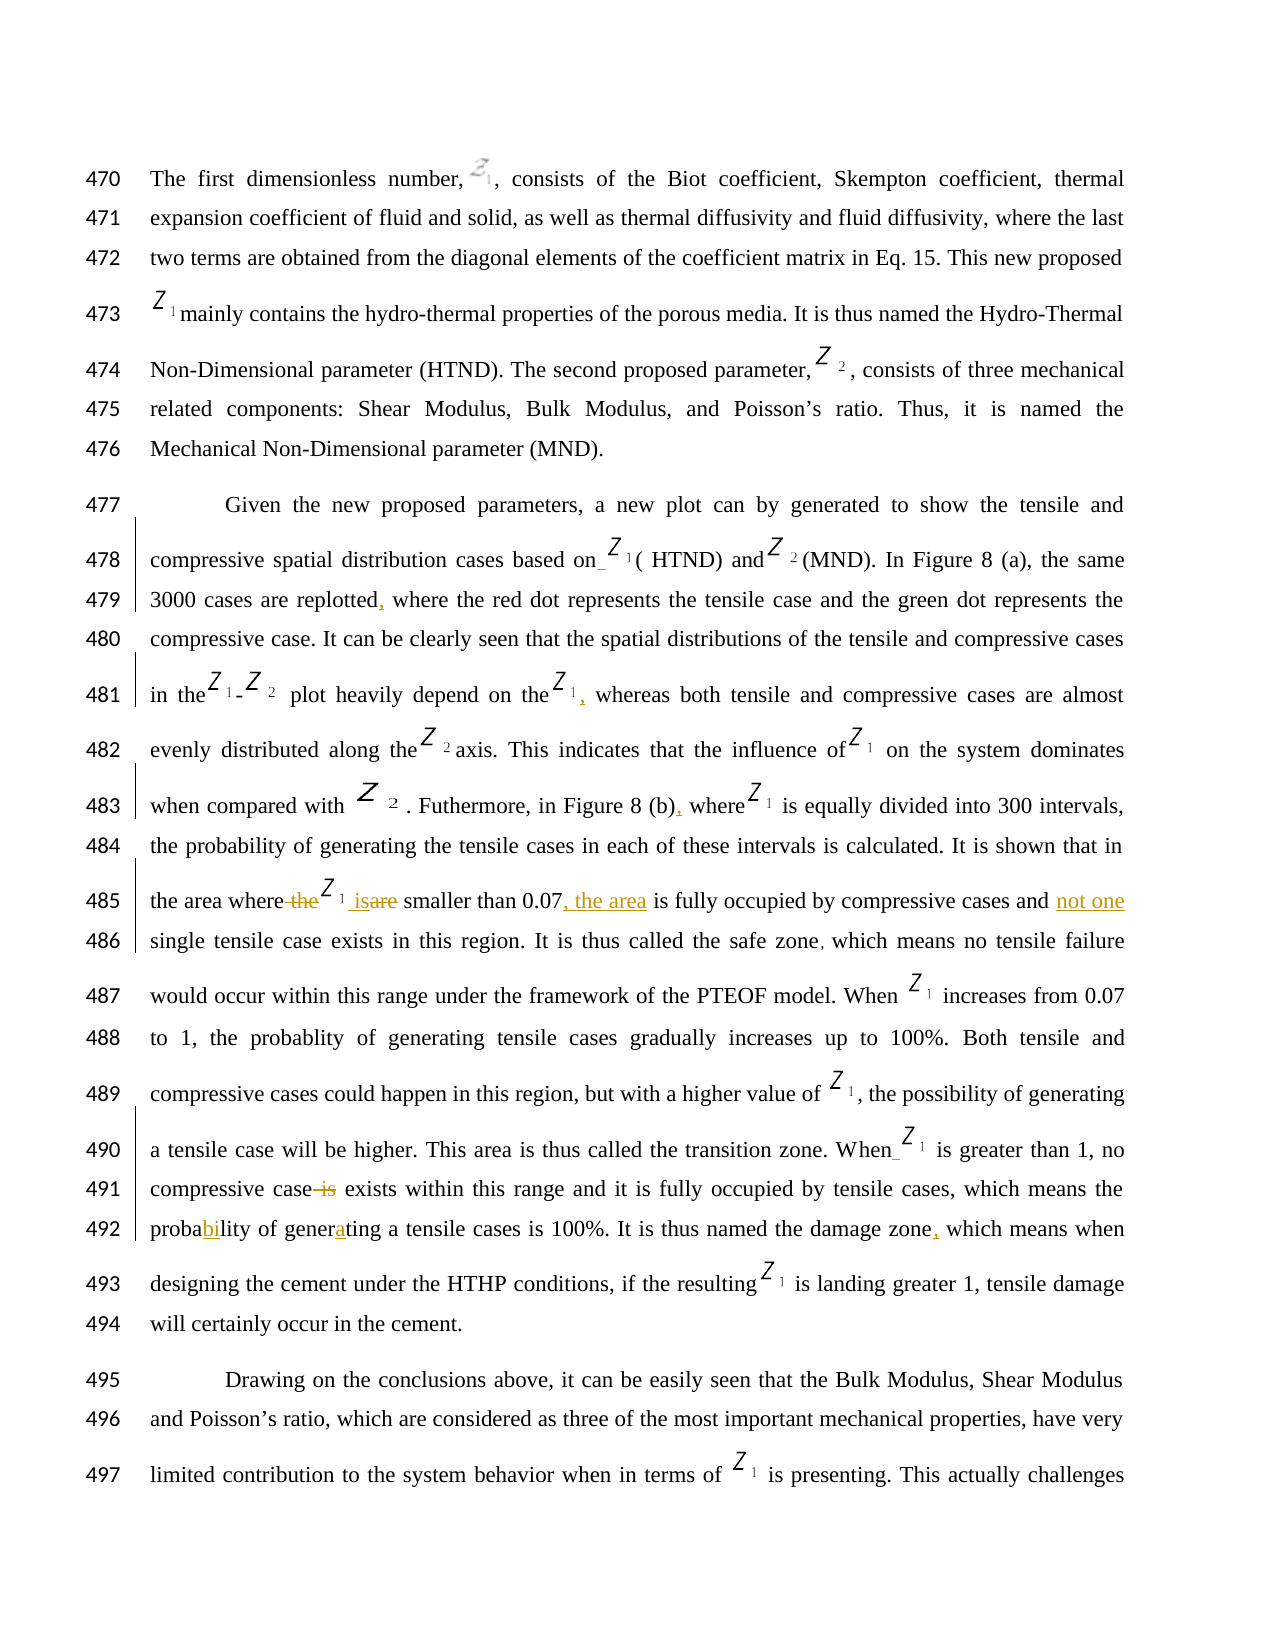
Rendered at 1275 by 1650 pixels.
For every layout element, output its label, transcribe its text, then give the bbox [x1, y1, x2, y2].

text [150, 1366, 1125, 1487]
text Given the new proposed parameters, a new plot can by generated to show the tensile and compressive spatial distribution cases based on( HTND) and(MND). In Figure 8 (a), the same 3000 cases are replotted where the red dot represents the tensile case and the green dot represents the compressive case. It can be clearly seen that the spatial distributions of the tensile and compressive cases in the- plot heavily depend on the whereas both tensile and compressive cases are almost evenly distributed along theaxis. This indicates that the influence of on the system dominates when compared with . Futhermore, in Figure 8 (b) where is equally divided into 300 intervals, the probability of generating the tensile cases in each of these intervals is calculated. It is shown that in the area where smaller than 0.07 is fully occupied by compressive cases and single tensile case exists in this region. It is thus called the safe zone, which means no tensile failure would occur within this range under the framework of the PTEOF model. When increases from 0.07 to 1, the probablity of generating tensile cases gradually increases up to 100%. Both tensile and compressive cases could happen in this region, but with a higher value of , the possibility of generating a tensile case will be higher. This area is thus called the transition zone. When is greater than 1, no compressive case exists within this range and it is fully occupied by tensile cases, which means the probality of generting a tensile cases is 100%. It is thus named the damage zone which means when designing the cement under the HTHP conditions, if the resulting is landing greater 1, tensile damage will certainly occur in the cement. [150, 491, 1125, 1336]
text The first dimensionless number,, consists of the Biot coefficient, Skempton coefficient, thermal expansion coefficient of fluid and solid, as well as thermal diffusivity and fluid diffusivity, where the last two terms are obtained from the diagonal elements of the coefficient matrix in Eq. 15. This new proposedmainly contains the hydro-thermal properties of the porous media. It is thus named the Hydro-Thermal Non-Dimensional parameter (HTND). The second proposed parameter,, consists of three mechanical related components: Shear Modulus, Bulk Modulus, and Poisson’s ratio. Thus, it is named the Mechanical Non-Dimensional parameter (MND). [150, 150, 1125, 461]
